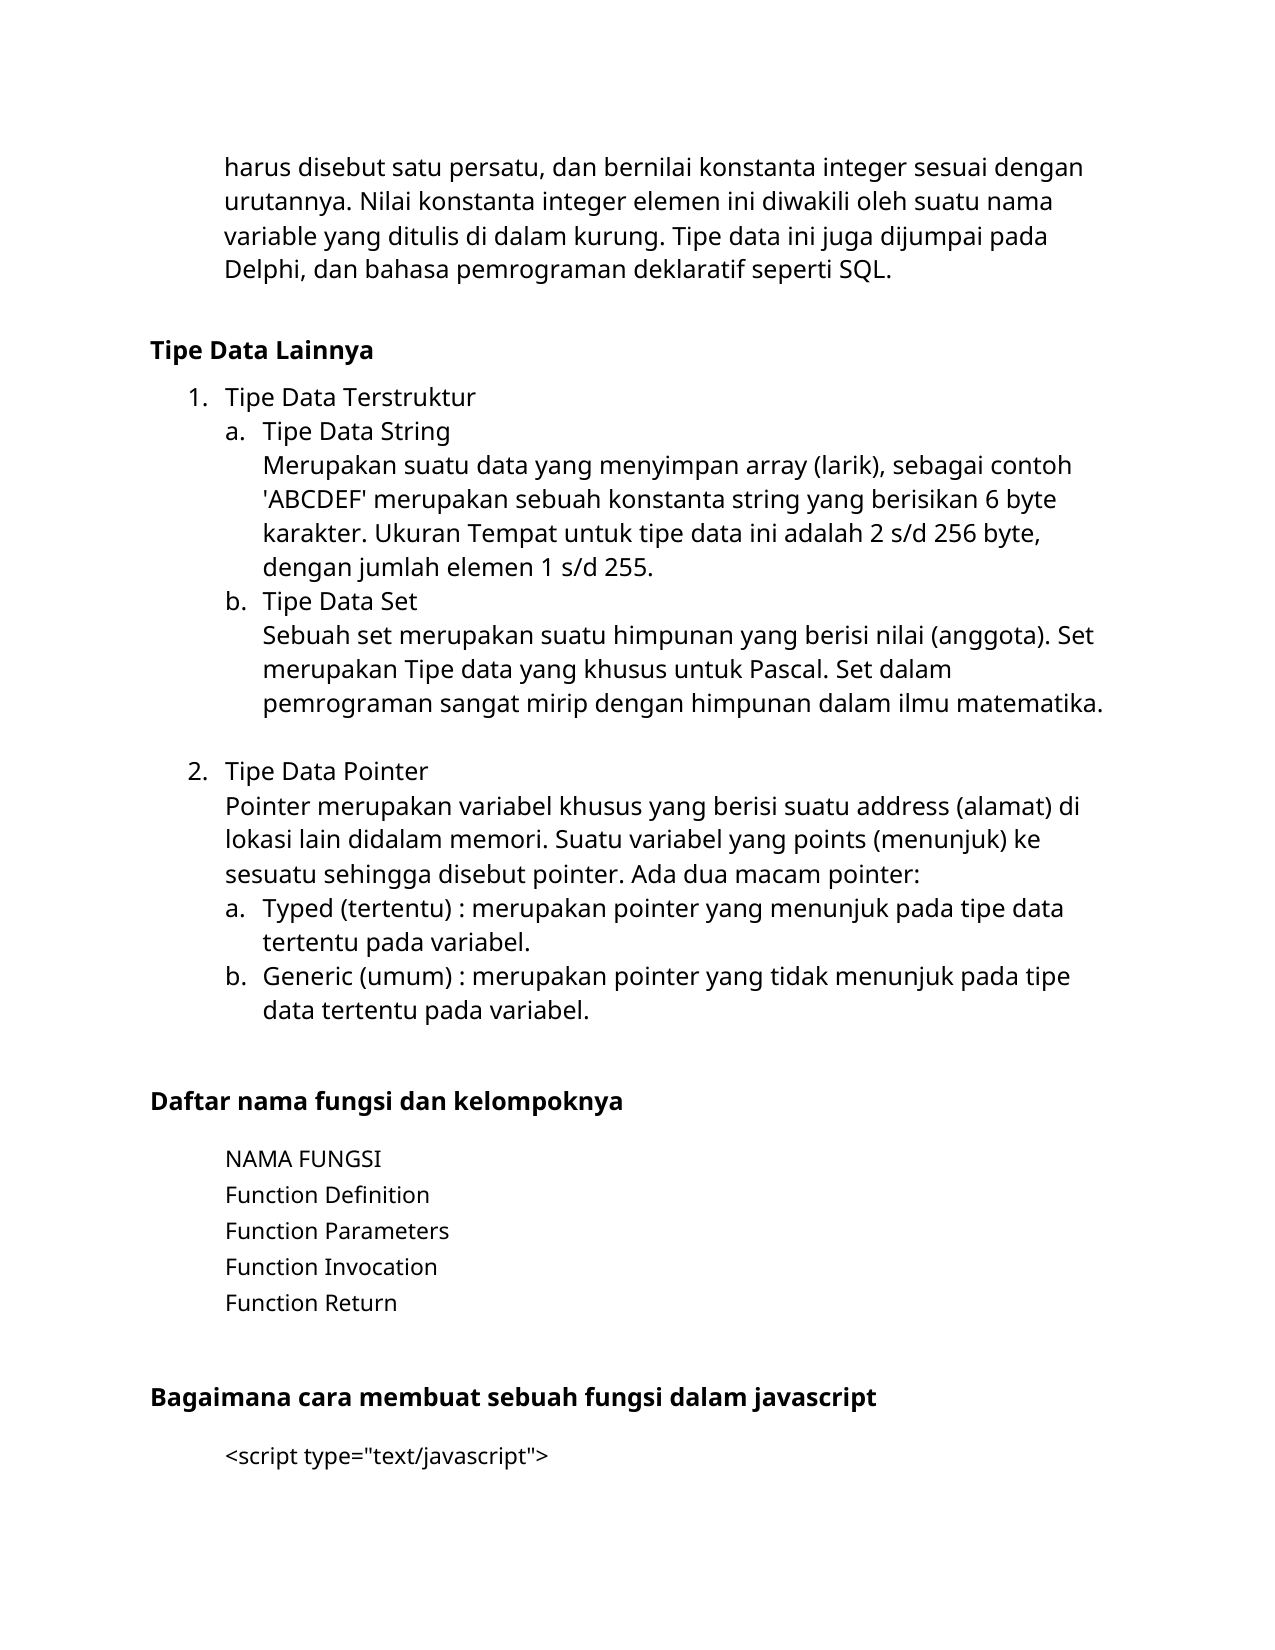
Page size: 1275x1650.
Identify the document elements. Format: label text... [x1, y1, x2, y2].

list Typed (tertentu) : merupakan pointer yang menunjuk pada tipe data tertentu pada variabel. [225, 890, 1125, 958]
text Tipe Data Lainnya [150, 333, 1125, 367]
list Tipe Data Set [225, 584, 1125, 618]
list Sebuah set merupakan suatu himpunan yang berisi nilai (anggota). Set merupakan Tipe data yang khusus untuk Pascal. Set dalam pemrograman sangat mirip dengan himpunan dalam ilmu matematika. [262, 618, 1125, 720]
list NAMA FUNGSI [225, 1143, 1125, 1174]
list Function Definition [225, 1179, 1125, 1211]
list Tipe Data Pointer [187, 754, 1125, 788]
text Daftar nama fungsi dan kelompoknya [150, 1083, 1125, 1117]
text Bagaimana cara membuat sebuah fungsi dalam javascript [150, 1380, 1125, 1414]
list Tipe Data String [225, 413, 1125, 447]
list Function Invocation [225, 1251, 1125, 1282]
list <script type="text/javascript"> [225, 1440, 1125, 1471]
list Merupakan suatu data yang menyimpan array (larik), sebagai contoh 'ABCDEF' merupakan sebuah konstanta string yang berisikan 6 byte karakter. Ukuran Tempat untuk tipe data ini adalah 2 s/d 256 byte, dengan jumlah elemen 1 s/d 255. [262, 447, 1125, 584]
list Function Return [225, 1287, 1125, 1318]
list Tipe Data Terstruktur [187, 379, 1125, 413]
list Pointer merupakan variabel khusus yang berisi suatu address (alamat) di lokasi lain didalam memori. Suatu variabel yang points (menunjuk) ke sesuatu sehingga disebut pointer. Ada dua macam pointer: [225, 788, 1125, 890]
list Function Parameters [225, 1215, 1125, 1246]
list Generic (umum) : merupakan pointer yang tidak menunjuk pada tipe data tertentu pada variabel. [225, 958, 1125, 1027]
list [194, 150, 1125, 286]
